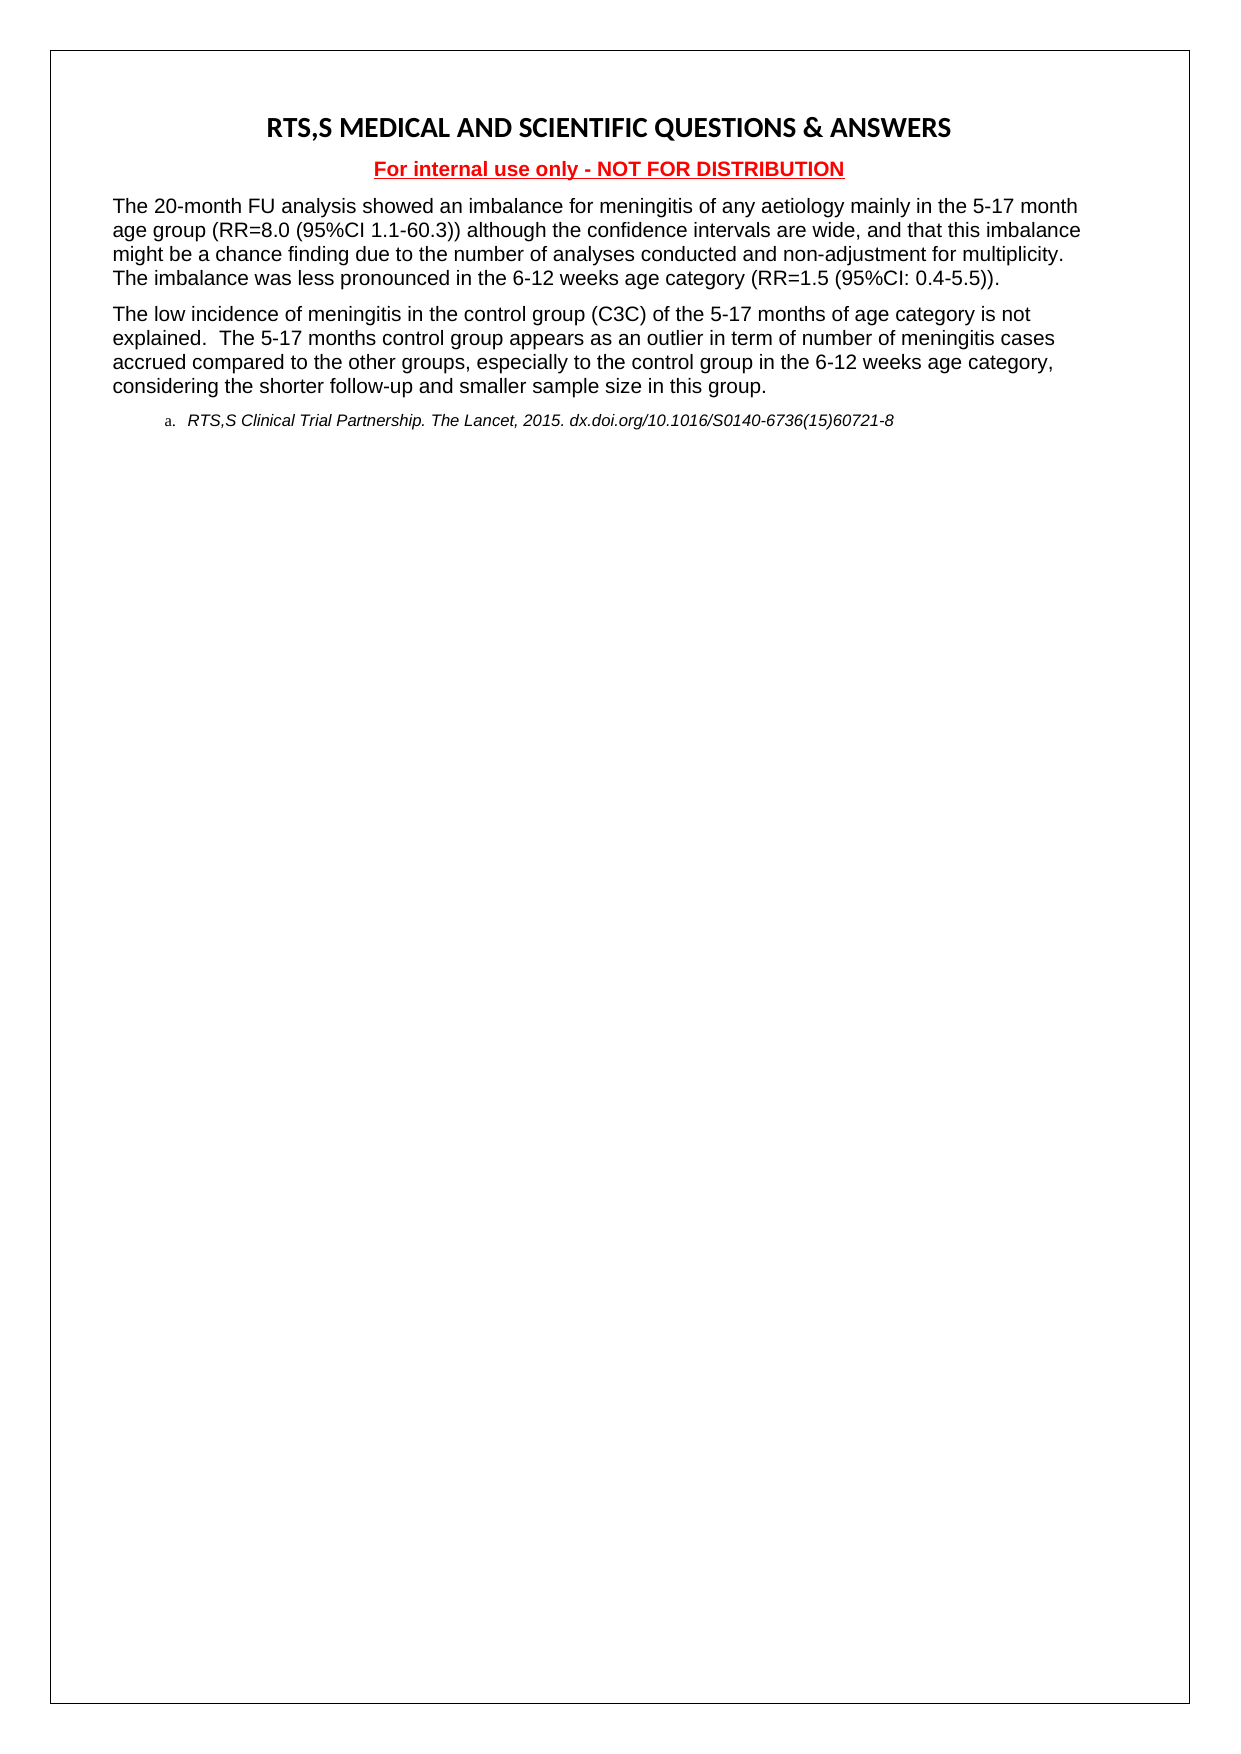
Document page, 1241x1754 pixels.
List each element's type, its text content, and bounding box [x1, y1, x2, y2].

text The 20-month FU analysis showed an imbalance for meningitis of any aetiology mainly in the 5-17 month age group (RR=8.0 (95%CI 1.1-60.3)) although the confidence intervals are wide, and that this imbalance might be a chance finding due to the number of analyses conducted and non-adjustment for multiplicity. The imbalance was less pronounced in the 6-12 weeks age category (RR=1.5 (95%CI: 0.4-5.5)). [112, 194, 1106, 289]
text The low incidence of meningitis in the control group (C3C) of the 5-17 months of age category is not explained. The 5-17 months control group appears as an outlier in term of number of meningitis cases accrued compared to the other groups, especially to the control group in the 6-12 weeks age category, considering the shorter follow-up and smaller sample size in this group. [112, 302, 1106, 398]
list RTS,S Clinical Trial Partnership. The Lancet, 2015. dx.doi.org/10.1016/S0140-6736(15)60721-8 [164, 410, 1106, 429]
